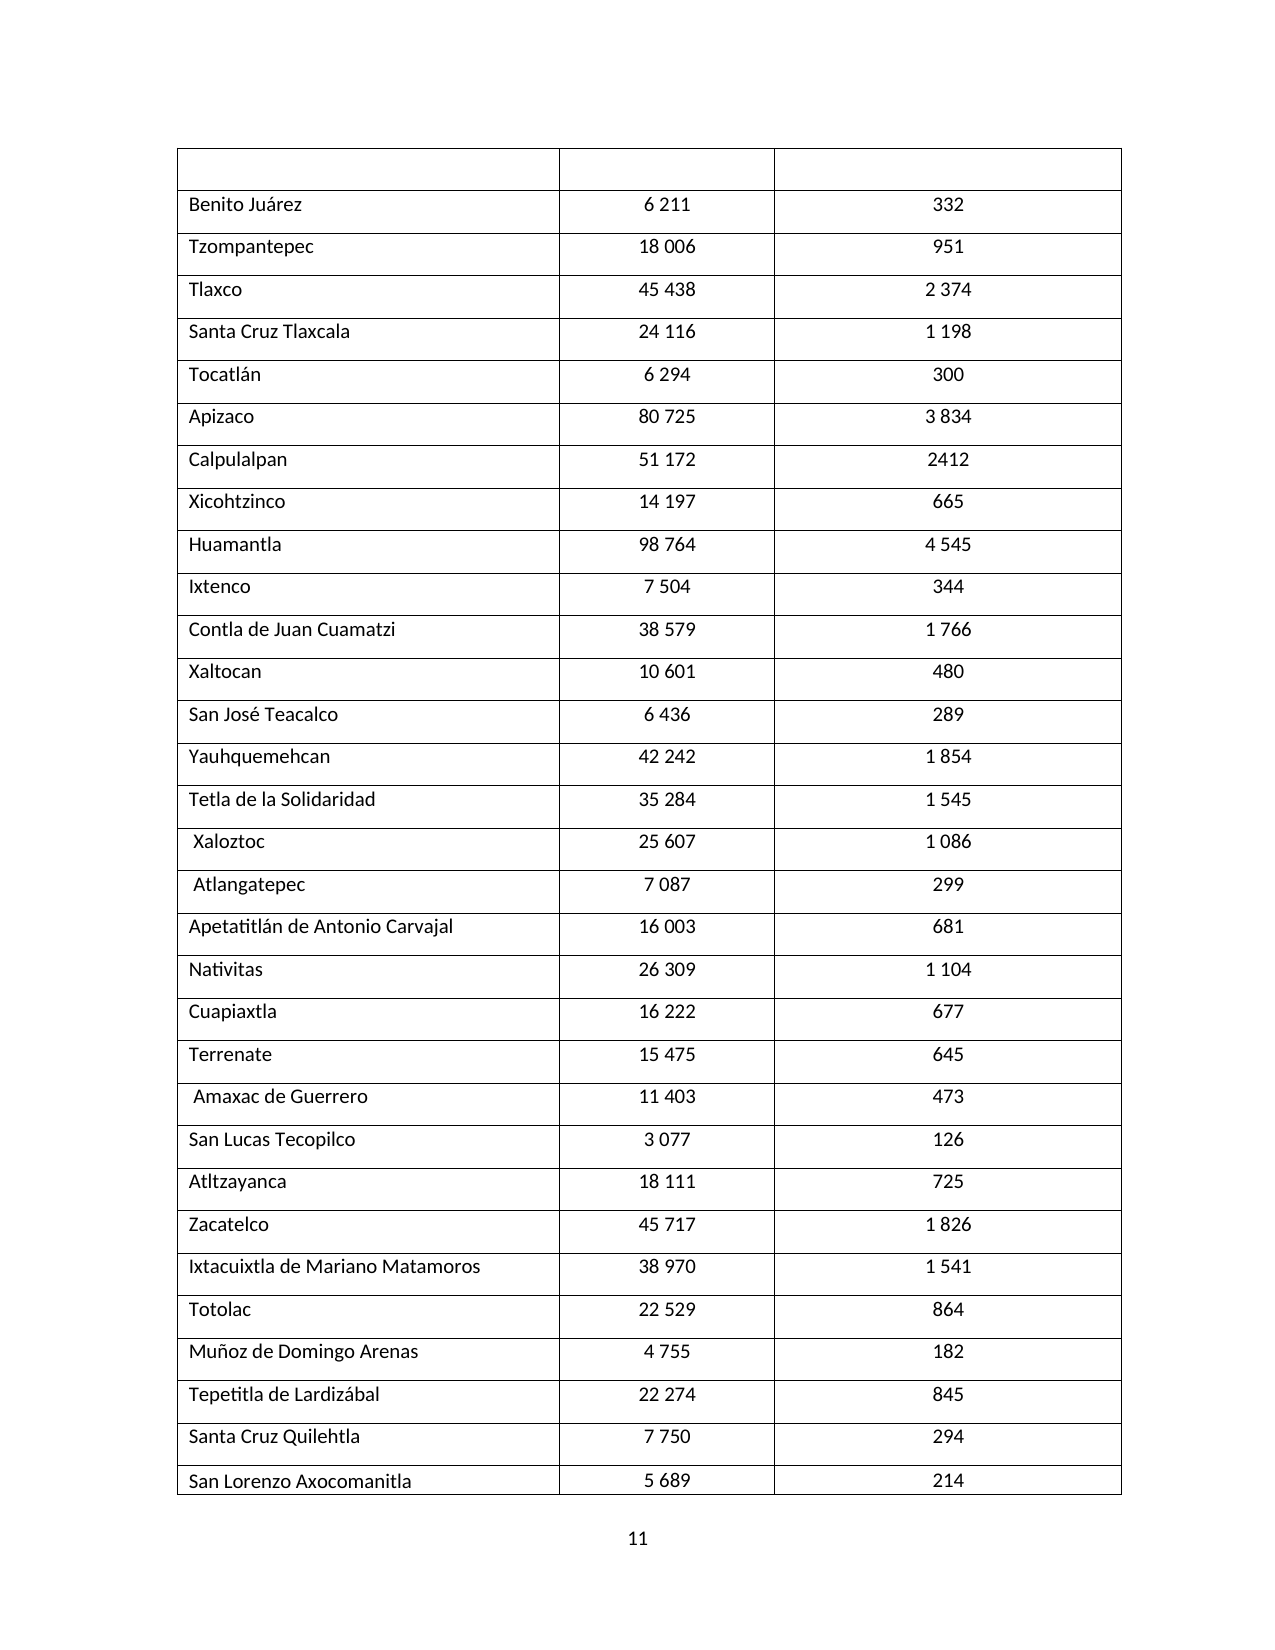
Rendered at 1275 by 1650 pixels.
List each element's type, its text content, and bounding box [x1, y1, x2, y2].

table_cell 300 [775, 361, 1121, 403]
table_cell 98 764 [560, 531, 774, 573]
table_cell 18 111 [560, 1169, 774, 1210]
table_cell 665 [775, 489, 1121, 530]
table_cell 38 579 [560, 616, 774, 658]
table_cell Huamantla [178, 531, 559, 573]
table_cell 845 [775, 1381, 1121, 1423]
table_cell Xicohtzinco [178, 489, 559, 530]
table_cell 6 211 [560, 191, 774, 233]
table_cell 864 [775, 1296, 1121, 1338]
table_cell 182 [775, 1339, 1121, 1380]
table_cell 645 [775, 1041, 1121, 1083]
table_cell 126 [775, 1126, 1121, 1168]
table_cell 16 003 [560, 914, 774, 955]
table_cell 51 172 [560, 446, 774, 488]
table_cell 45 717 [560, 1211, 774, 1253]
table_cell Zacatelco [178, 1211, 559, 1253]
table_cell 18 006 [560, 234, 774, 275]
table_cell 4 545 [775, 531, 1121, 573]
table_cell 24 116 [560, 319, 774, 360]
table_cell 1 854 [775, 744, 1121, 785]
table_cell 3 077 [560, 1126, 774, 1168]
table_cell Cuapiaxtla [178, 999, 559, 1040]
table_cell San José Teacalco [178, 701, 559, 743]
table_cell 18 686 [560, 149, 774, 190]
table_cell 10 601 [560, 659, 774, 700]
table_cell 725 [775, 1169, 1121, 1210]
table_cell 332 [775, 191, 1121, 233]
table_cell 1 826 [775, 1211, 1121, 1253]
table_cell 2 374 [775, 276, 1121, 318]
table_cell 1 545 [775, 786, 1121, 828]
table_cell Tlaxco [178, 276, 559, 318]
table_cell 344 [775, 574, 1121, 615]
table_cell 3 834 [775, 404, 1121, 445]
table_cell Xaloztoc [178, 829, 559, 870]
table_cell 289 [775, 701, 1121, 743]
table_cell 473 [775, 1084, 1121, 1125]
table_cell Nativitas [178, 956, 559, 998]
table_cell Ixtenco [178, 574, 559, 615]
table_cell 299 [775, 871, 1121, 913]
table_cell Santa Cruz Tlaxcala [178, 319, 559, 360]
table_cell 5 689 [560, 1466, 774, 1494]
table_cell Contla de Juan Cuamatzi [178, 616, 559, 658]
table_cell Muñoz de Domingo Arenas [178, 1339, 559, 1380]
table_cell 15 475 [560, 1041, 774, 1083]
table_cell 25 607 [560, 829, 774, 870]
table_cell 1 086 [775, 829, 1121, 870]
table_cell 22 274 [560, 1381, 774, 1423]
table_cell 294 [775, 1424, 1121, 1465]
table_cell Terrenate [178, 1041, 559, 1083]
table_cell 1 766 [775, 616, 1121, 658]
table_cell 38 970 [560, 1254, 774, 1295]
table_cell 951 [775, 234, 1121, 275]
table_cell Atlangatepec [178, 871, 559, 913]
table_cell San Lucas Tecopilco [178, 1126, 559, 1168]
table_cell 2412 [775, 446, 1121, 488]
table_cell Tocatlán [178, 361, 559, 403]
table_cell Apizaco [178, 404, 559, 445]
table_cell Amaxac de Guerrero [178, 1084, 559, 1125]
table_cell 677 [775, 999, 1121, 1040]
table_cell 80 725 [560, 404, 774, 445]
table_cell Atltzayanca [178, 1169, 559, 1210]
table_cell 7 504 [560, 574, 774, 615]
table_cell 681 [775, 914, 1121, 955]
table_cell 1 069 [775, 149, 1121, 190]
table_cell 480 [775, 659, 1121, 700]
table_cell Benito Juárez [178, 191, 559, 233]
table_cell 1 104 [775, 956, 1121, 998]
table_cell Calpulalpan [178, 446, 559, 488]
table_cell 45 438 [560, 276, 774, 318]
table_cell 4 755 [560, 1339, 774, 1380]
table_cell 16 222 [560, 999, 774, 1040]
table_cell 7 750 [560, 1424, 774, 1465]
table_cell 35 284 [560, 786, 774, 828]
table_cell 7 087 [560, 871, 774, 913]
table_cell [178, 1466, 559, 1494]
table_cell 6 436 [560, 701, 774, 743]
table_cell Ixtacuixtla de Mariano Matamoros [178, 1254, 559, 1295]
table_cell 1 541 [775, 1254, 1121, 1295]
table_cell Xaltocan [178, 659, 559, 700]
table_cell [178, 149, 559, 190]
table_cell 6 294 [560, 361, 774, 403]
table_cell 214 [775, 1466, 1121, 1494]
table_cell Santa Cruz Quilehtla [178, 1424, 559, 1465]
table_cell 42 242 [560, 744, 774, 785]
table_cell Tepetitla de Lardizábal [178, 1381, 559, 1423]
table_cell Yauhquemehcan [178, 744, 559, 785]
table_cell Tetla de la Solidaridad [178, 786, 559, 828]
table_cell 11 403 [560, 1084, 774, 1125]
table_cell Tzompantepec [178, 234, 559, 275]
table_cell 14 197 [560, 489, 774, 530]
table_cell Totolac [178, 1296, 559, 1338]
table_cell 1 198 [775, 319, 1121, 360]
table_cell 26 309 [560, 956, 774, 998]
table_cell Apetatitlán de Antonio Carvajal [178, 914, 559, 955]
table_cell 22 529 [560, 1296, 774, 1338]
